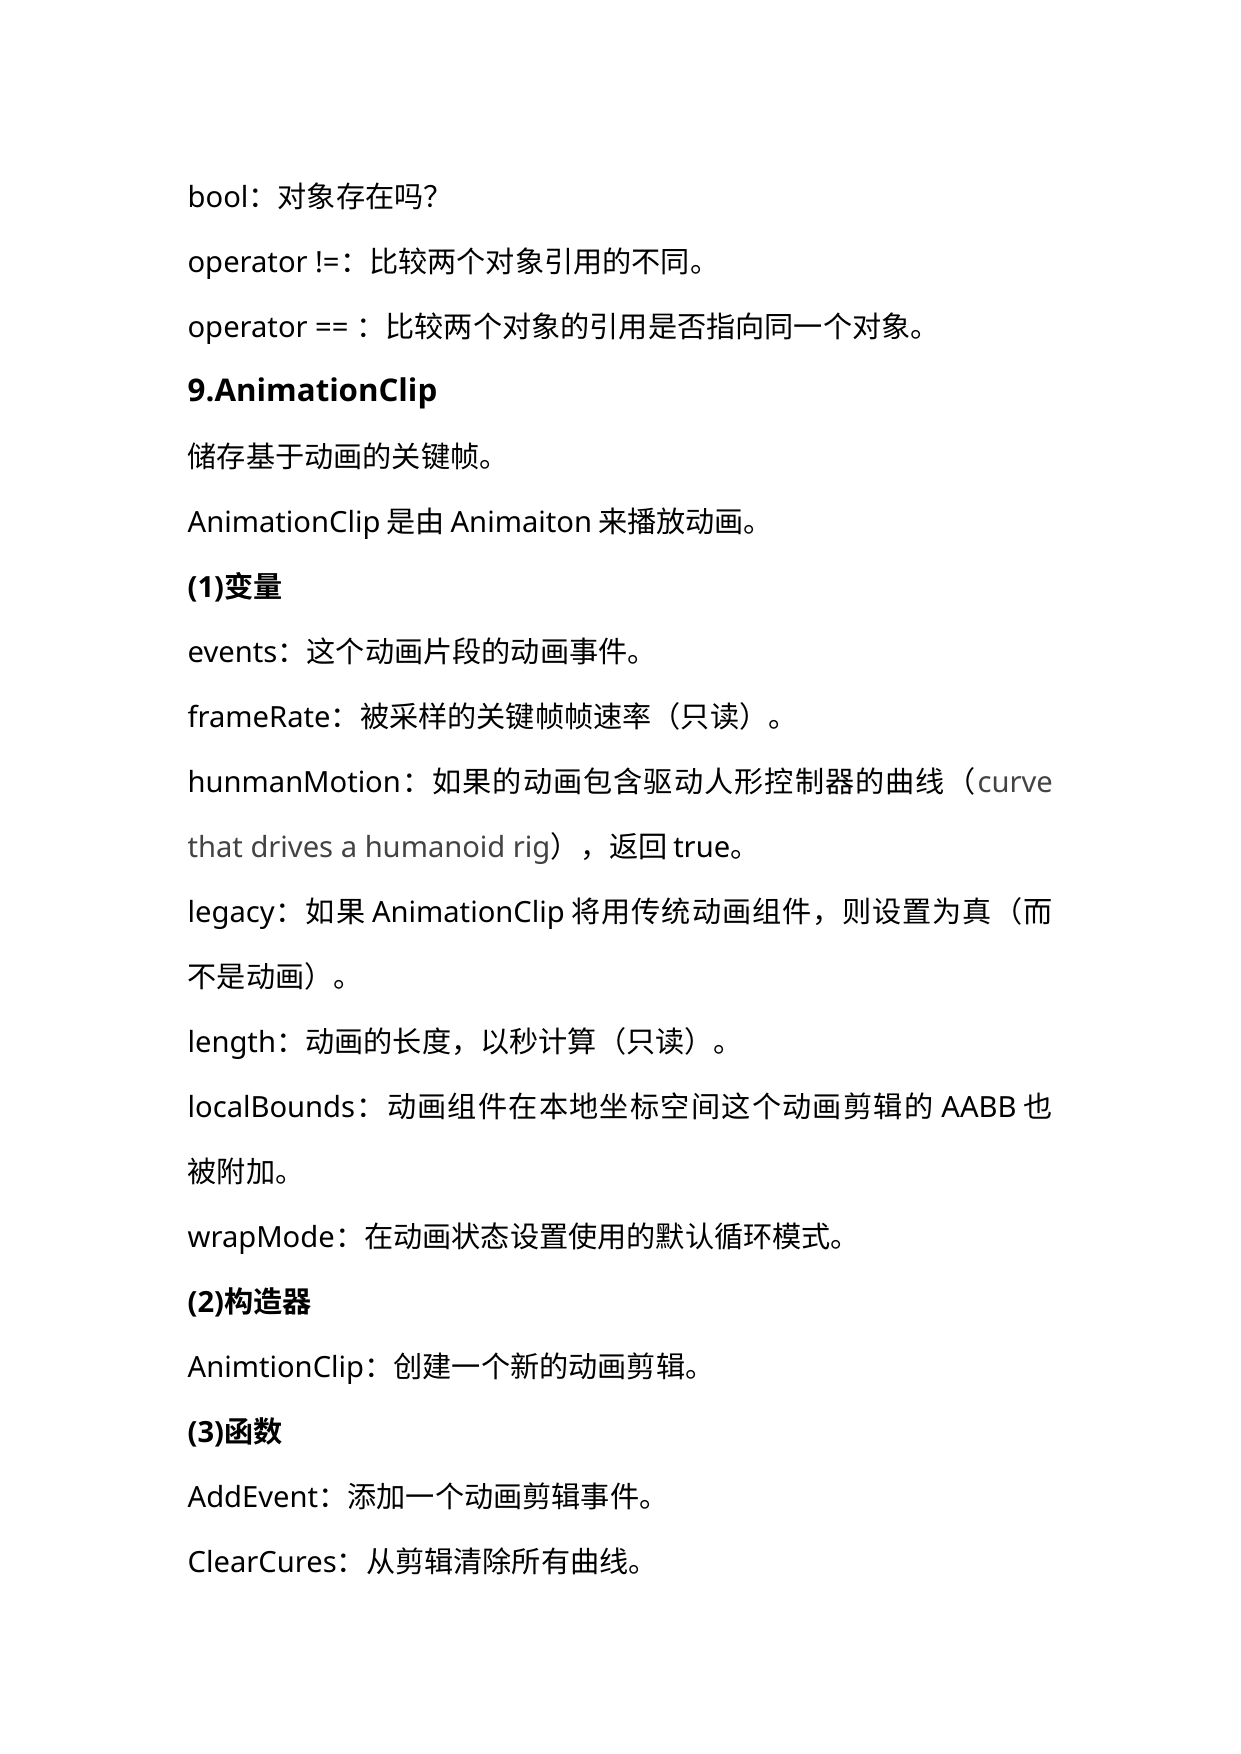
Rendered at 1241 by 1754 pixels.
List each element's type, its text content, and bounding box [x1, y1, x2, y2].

list 储存基于动画的关键帧。 [187, 422, 1053, 487]
list events：这个动画片段的动画事件。 [187, 617, 1053, 682]
list operator == ：比较两个对象的引用是否指向同一个对象。 [187, 292, 1053, 357]
list hunmanMotion：如果的动画包含驱动人形控制器的曲线（curve that drives a humanoid rig），返回true。 [187, 747, 1053, 877]
list AddEvent：添加一个动画剪辑事件。 [187, 1462, 1053, 1527]
list ClearCures：从剪辑清除所有曲线。 [187, 1527, 1053, 1592]
list 构造器 [187, 1267, 1053, 1332]
list wrapMode：在动画状态设置使用的默认循环模式。 [187, 1202, 1053, 1267]
list 变量 [187, 552, 1053, 617]
list bool：对象存在吗？ [187, 162, 1053, 227]
list localBounds：动画组件在本地坐标空间这个动画剪辑的AABB也被附加。 [187, 1072, 1053, 1202]
list AnimtionClip：创建一个新的动画剪辑。 [187, 1332, 1053, 1397]
list AnimationClip [187, 357, 1053, 422]
list length：动画的长度，以秒计算（只读）。 [187, 1007, 1053, 1072]
list operator !=：比较两个对象引用的不同。 [187, 227, 1053, 292]
list 函数 [187, 1397, 1053, 1462]
list frameRate：被采样的关键帧帧速率（只读）。 [187, 682, 1053, 747]
list legacy：如果AnimationClip将用传统动画组件，则设置为真（而不是动画）。 [187, 877, 1053, 1007]
list AnimationClip是由Animaiton来播放动画。 [187, 487, 1053, 552]
